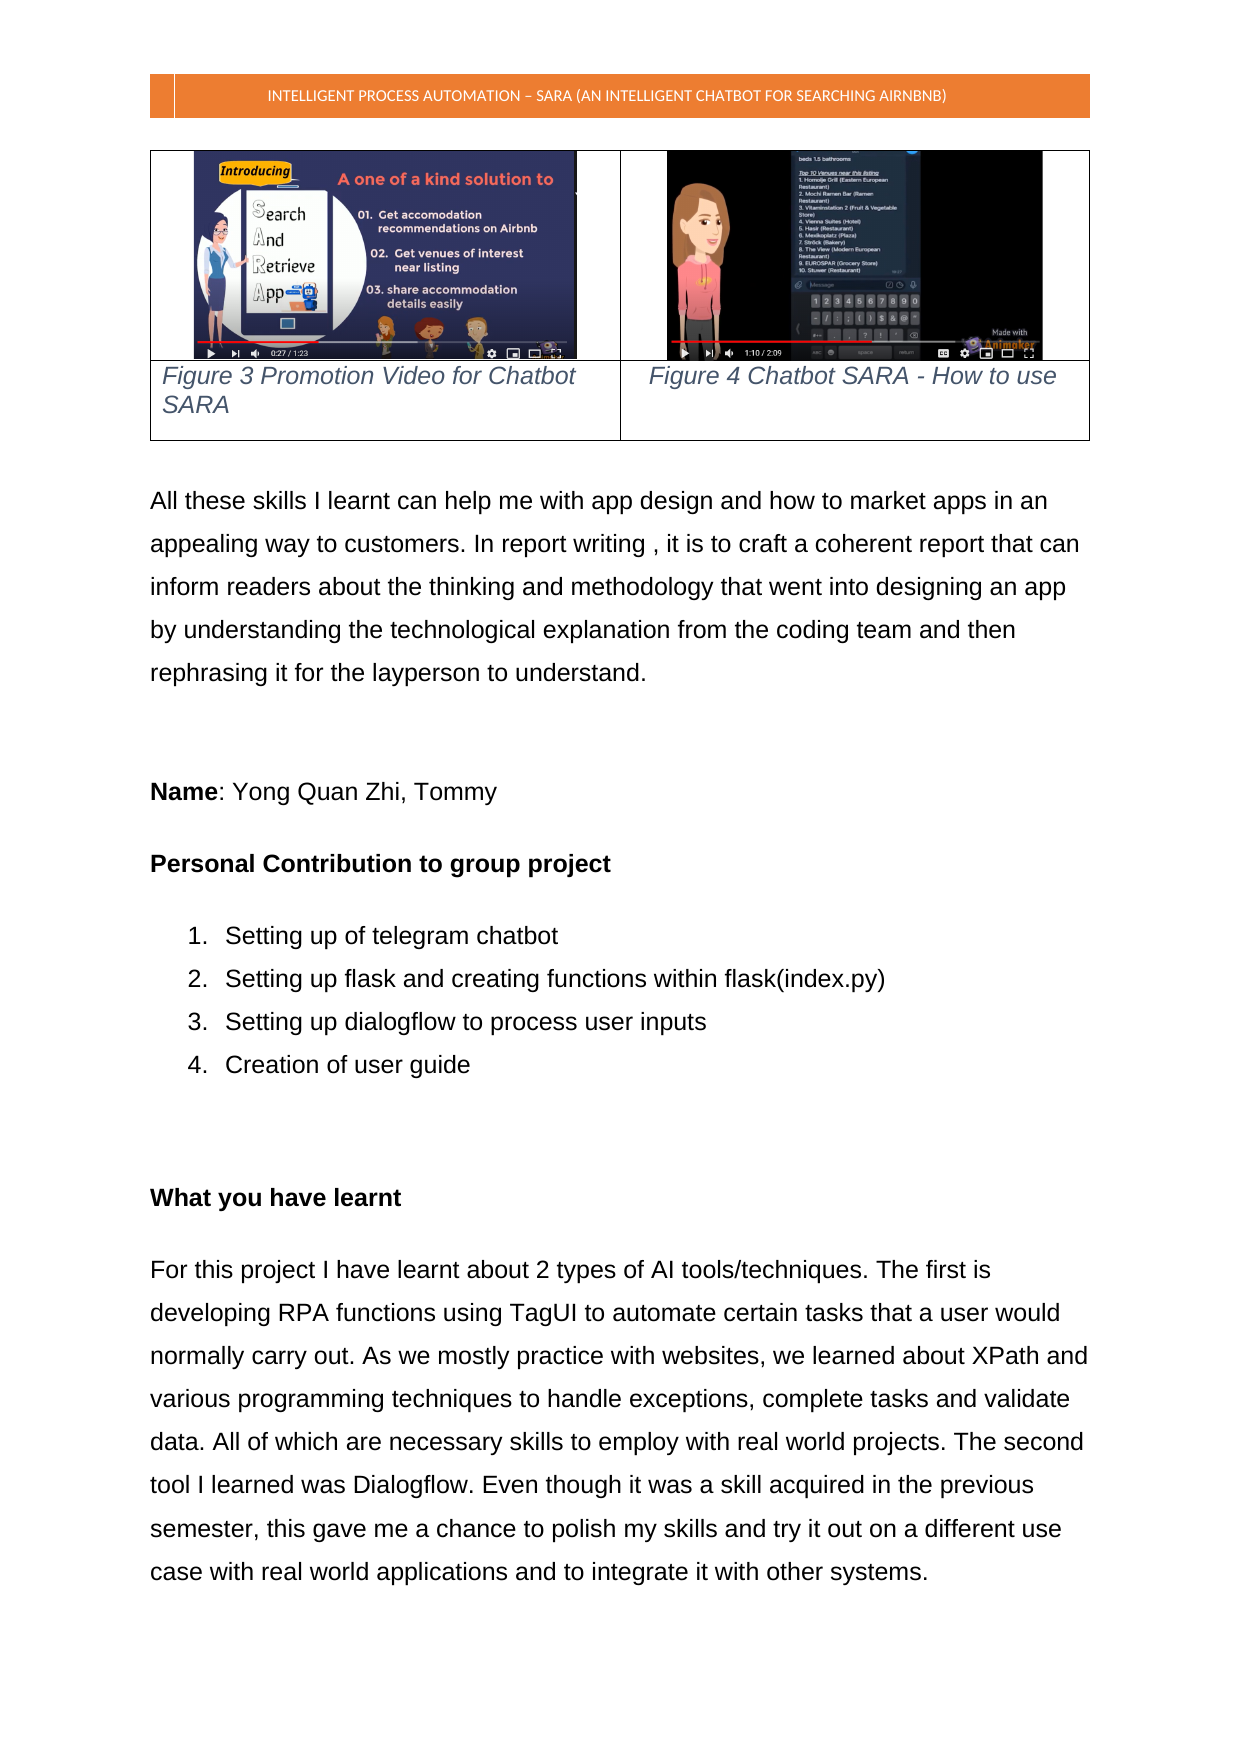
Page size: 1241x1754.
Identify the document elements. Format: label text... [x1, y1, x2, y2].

picture [193, 151, 577, 359]
list Creation of user guide [187, 1051, 1090, 1079]
text For this project I have learnt about 2 types of AI tools/techniques. The first is developing RPA functions using TagUI to automate certain tasks that a user would normally carry out. As we mostly practice with websites, we learned about XPath and various programming techniques to handle exceptions, complete tasks and validate data. All of which are necessary skills to employ with real world projects. The second tool I learned was Dialogflow. Even though it was a skill acquired in the previous semester, this gave me a chance to polish my skills and try it out on a different use case with real world applications and to integrate it with other systems. [150, 1255, 1090, 1586]
table_header [1043, 151, 1089, 360]
text All these skills I learnt can help me with app design and how to market apps in an appealing way to customers. In report writing , it is to craft a coherent report that can inform readers about the thinking and methodology that went into designing an app by understanding the technological explanation from the coding team and then rephrasing it for the layperson to understand. [150, 486, 1090, 687]
table_cell Figure 3 Promotion Video for Chatbot SARA [151, 361, 620, 439]
list Setting up flask and creating functions within flask(index.py) [187, 964, 1090, 993]
table_header [621, 151, 667, 360]
subtitle What you have learnt [150, 1183, 1090, 1211]
list Setting up dialogflow to process user inputs [187, 1007, 1090, 1036]
list Setting up of telegram chatbot [187, 921, 1090, 950]
picture [667, 151, 1043, 361]
subtitle Personal Contribution to group project [150, 849, 1090, 878]
text Name: Yong Quan Zhi, Tommy [150, 777, 1090, 805]
table_cell Figure 4 Chatbot SARA - How to use [621, 361, 1089, 439]
table_header [151, 151, 620, 360]
